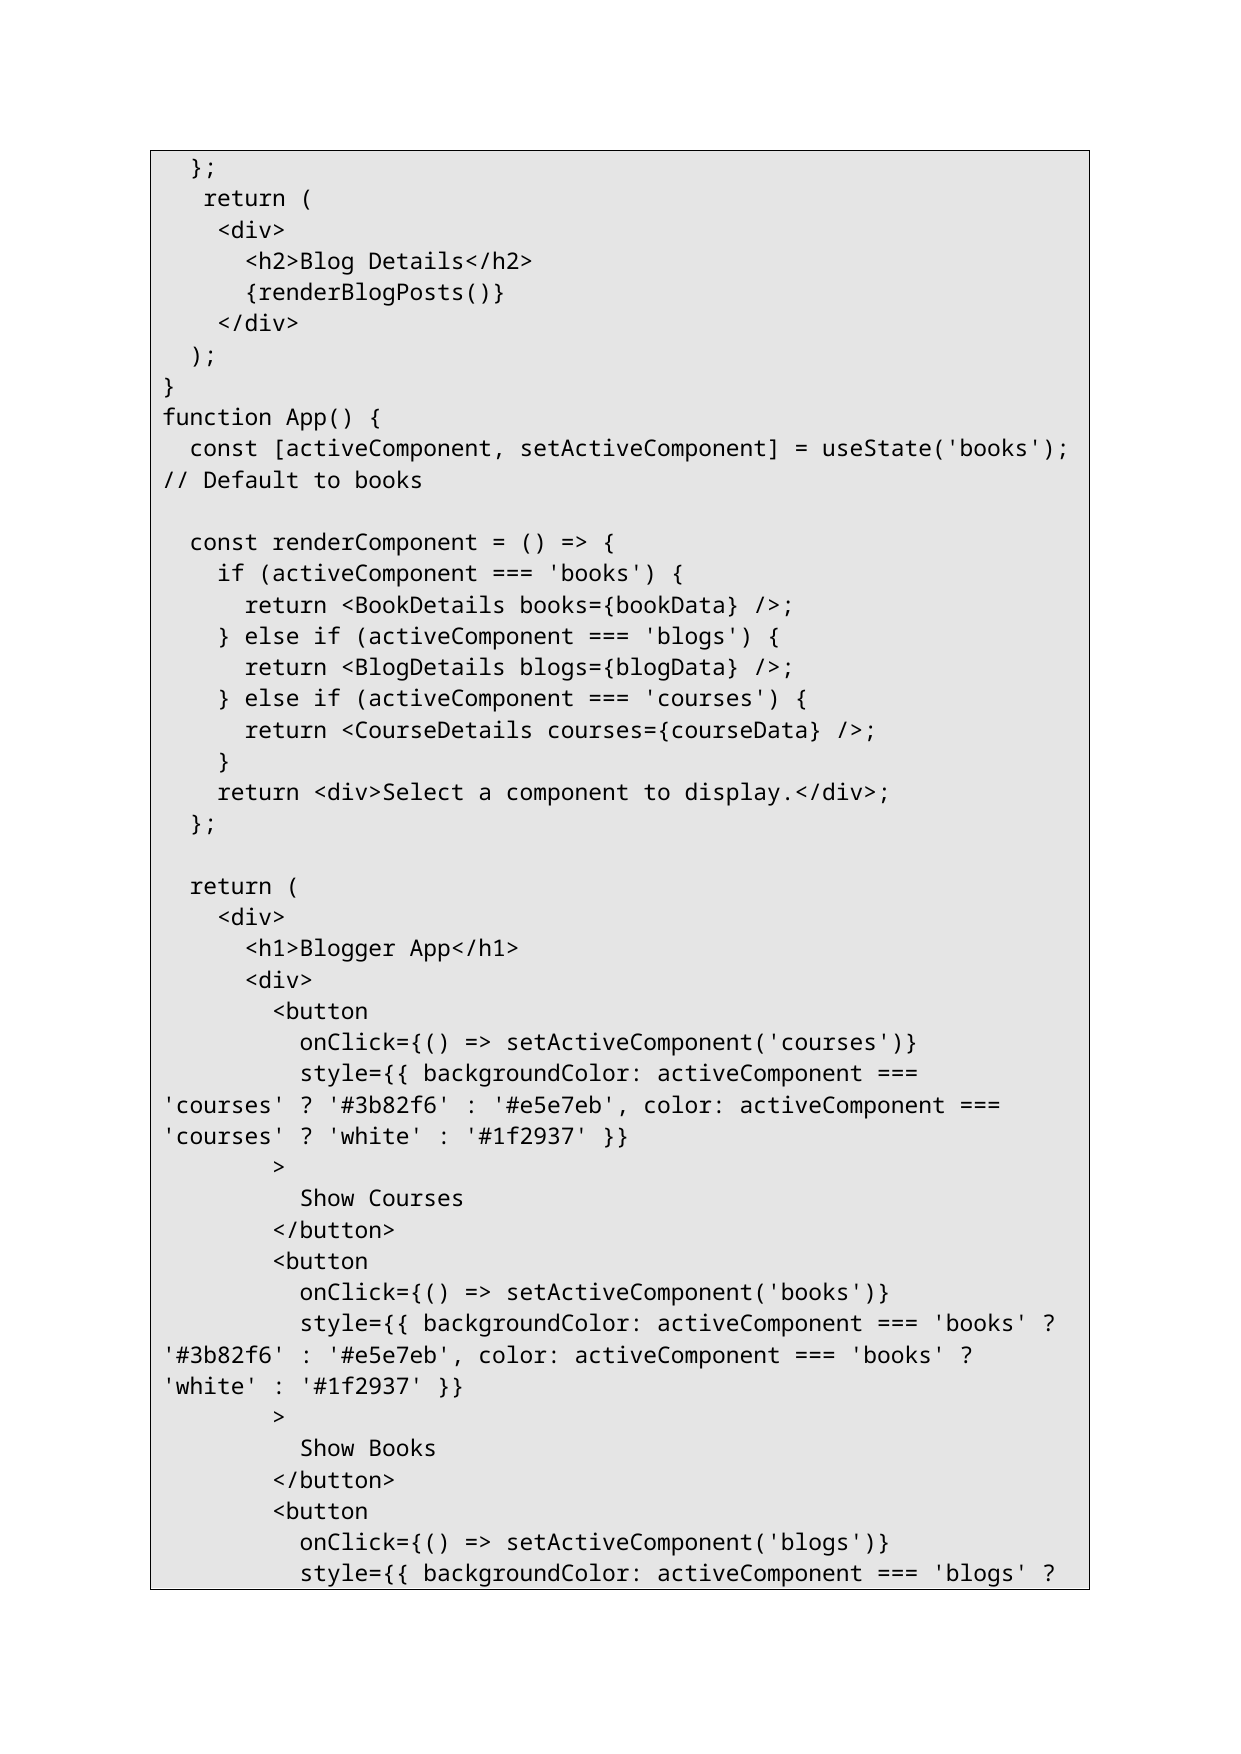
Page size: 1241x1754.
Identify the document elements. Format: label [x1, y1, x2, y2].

table_header [151, 151, 1089, 1588]
